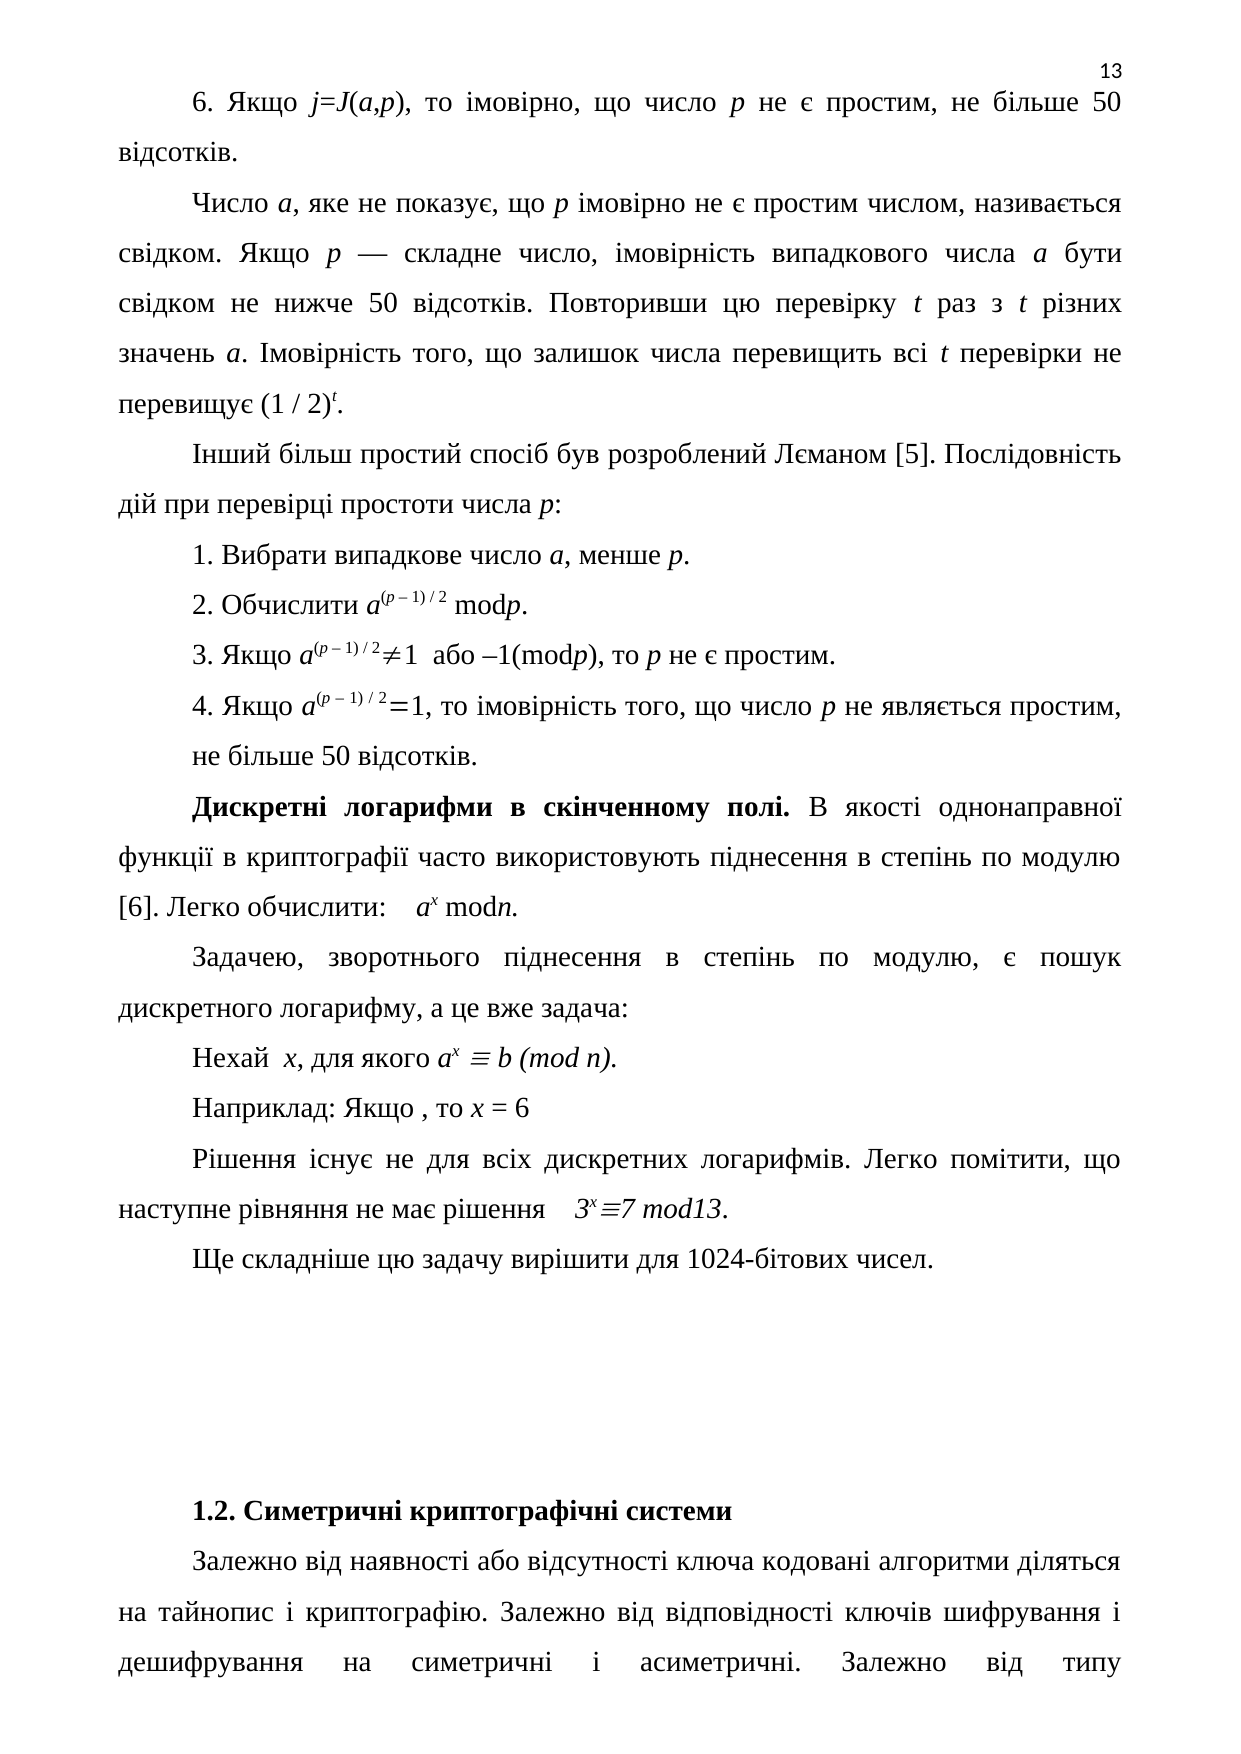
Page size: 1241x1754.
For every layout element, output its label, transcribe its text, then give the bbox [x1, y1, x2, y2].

text Нехай x, для якого ax b (mod n). [118, 1040, 1122, 1074]
text 1.2. Симетричні криптографічні системи [118, 1493, 1122, 1527]
text Задачею, зворотнього піднесення в степінь по модулю, є пошук дискретного логарифму, а це вже задача: [118, 939, 1122, 1023]
text Ще складніше цю задачу вирішити для 1024-бітових чисел. [118, 1242, 1122, 1275]
text Наприклад: Якщо , то x = 6 [118, 1091, 1122, 1124]
text Рішення існує не для всіх дискретних логарифмів. Легко помітити, що наступне рівняння не має рішення 3x7 mod13. [118, 1141, 1122, 1225]
text 6. Якщо j=J(a,p), то імовірно, що число p не є простим, не більше 50 відсотків. [118, 84, 1122, 168]
text Інший більш простий спосіб був розроблений Лєманом [5]. Послідовність дій при перевірці простоти числа p: [118, 436, 1122, 520]
text 3. Якщо a(p – 1) / 21 або –1(modp), то p не є простим. [118, 637, 1122, 671]
text 1. Вибрати випадкове число a, менше p. [118, 537, 1122, 570]
text 2. Обчислити a(p – 1) / 2 modp. [118, 587, 1122, 621]
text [118, 1543, 1122, 1678]
text 4. Якщо a(p – 1) / 21, то імовірність того, що число p не являється простим, не більше 50 відсотків. [192, 688, 1122, 772]
text Число a, яке не показує, що p імовірно не є простим числом, називається свідком. Якщо p — складне число, імовірність випадкового числа a бути свідком не нижче 50 відсотків. Повторивши цю перевірку t раз з t різних значень a. Імовірність того, що залишок числа перевищить всі t перевірки не перевищує (1 / 2)t. [118, 185, 1122, 419]
text Дискретні логарифми в скінченному полі. В якості однонаправної функції в криптографії часто використовують піднесення в степінь по модулю [6]. Легко обчислити: ax modn. [118, 789, 1122, 923]
